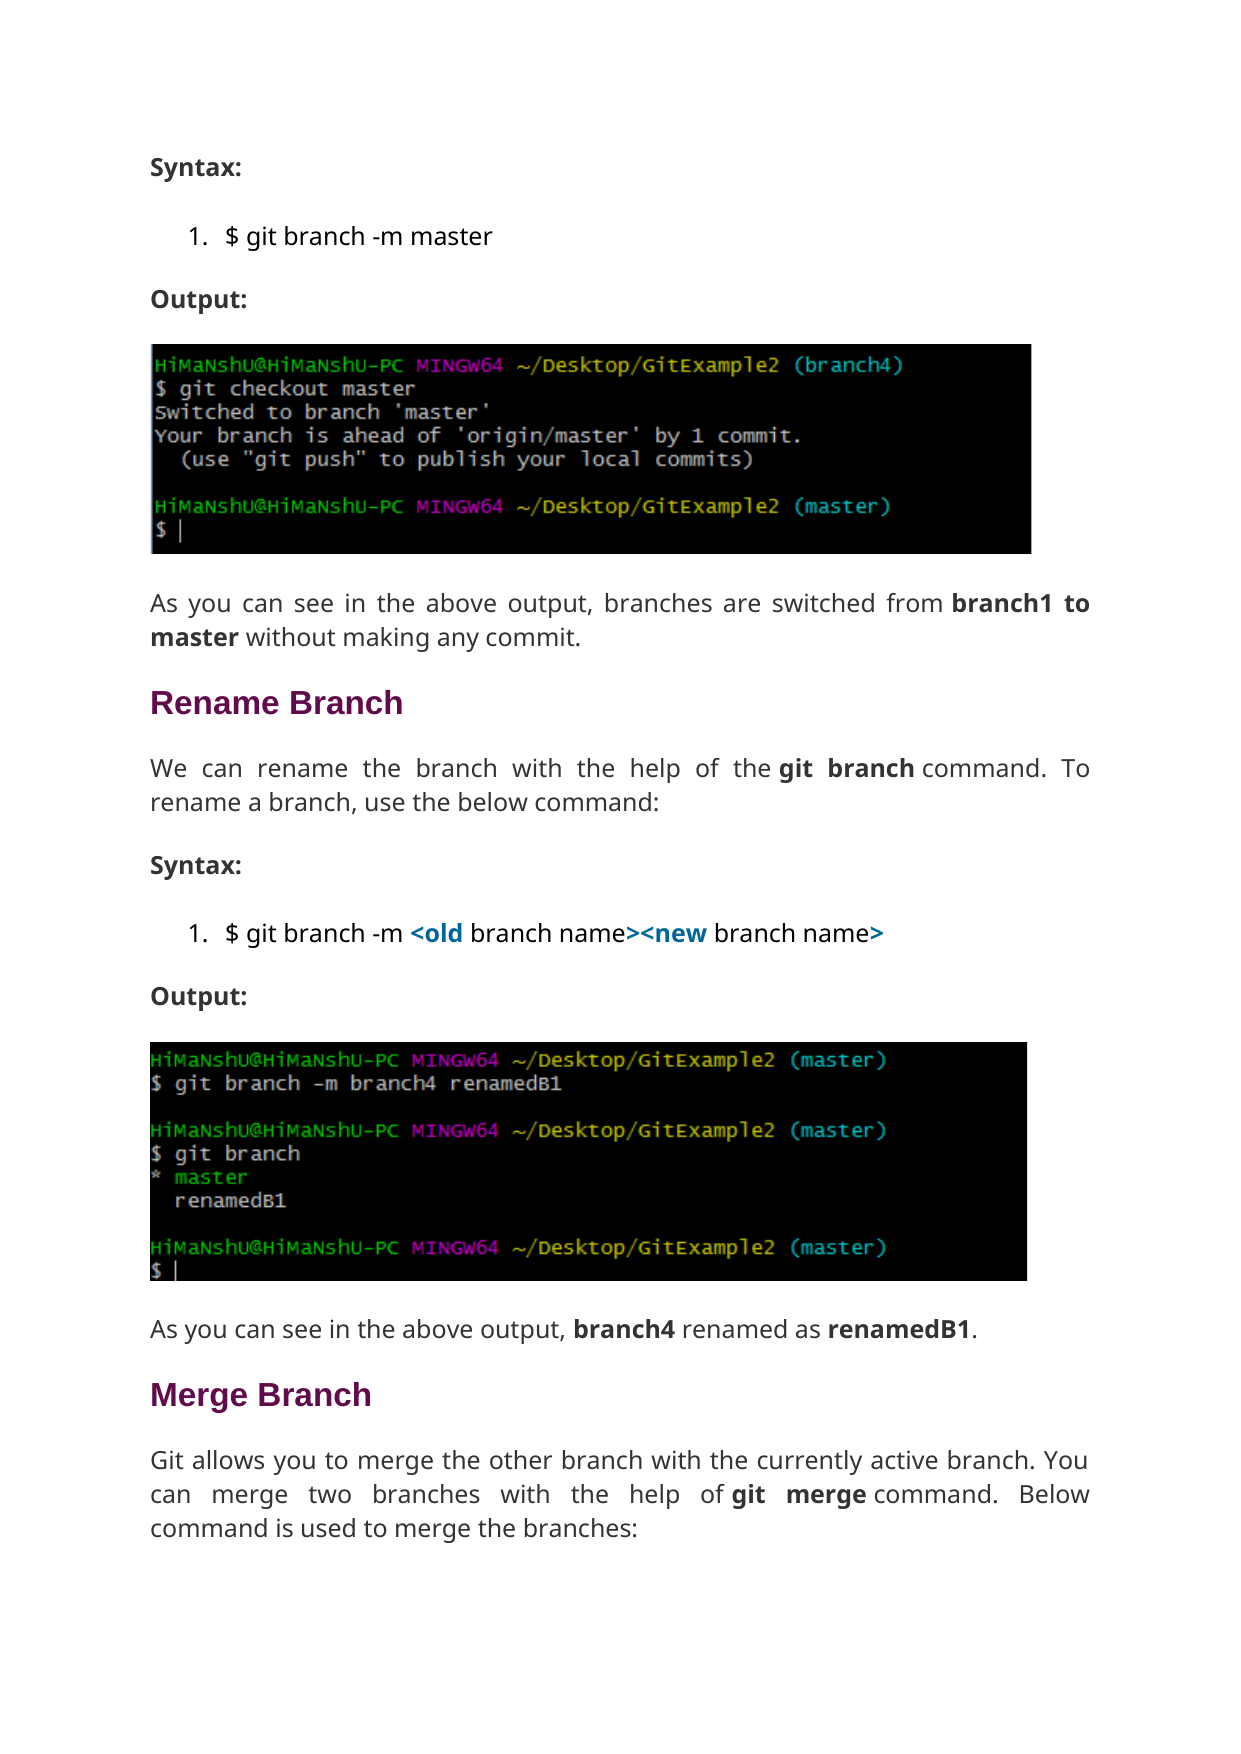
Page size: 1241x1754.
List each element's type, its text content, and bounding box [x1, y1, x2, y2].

list $ git branch -m <old branch name><new branch name> [187, 911, 1090, 950]
text Git allows you to merge the other branch with the currently active branch. You can merge two branches with the help of git merge command. Below command is used to merge the branches: [150, 1443, 1090, 1545]
picture [150, 1042, 1028, 1281]
text Output: [150, 281, 1090, 316]
text Syntax: [150, 150, 1090, 184]
text Output: [150, 979, 1090, 1013]
text As you can see in the above output, branch4 renamed as renamedB1. [150, 1312, 1090, 1346]
text Syntax: [150, 848, 1090, 882]
picture [150, 344, 1032, 554]
list $ git branch -m master [187, 213, 1090, 252]
text We can rename the branch with the help of the git branch command. To rename a branch, use the below command: [150, 750, 1090, 818]
text As you can see in the above output, branches are switched from branch1 to master without making any commit. [150, 585, 1090, 653]
subtitle Merge Branch [150, 1375, 1090, 1414]
subtitle Rename Branch [150, 683, 1090, 721]
